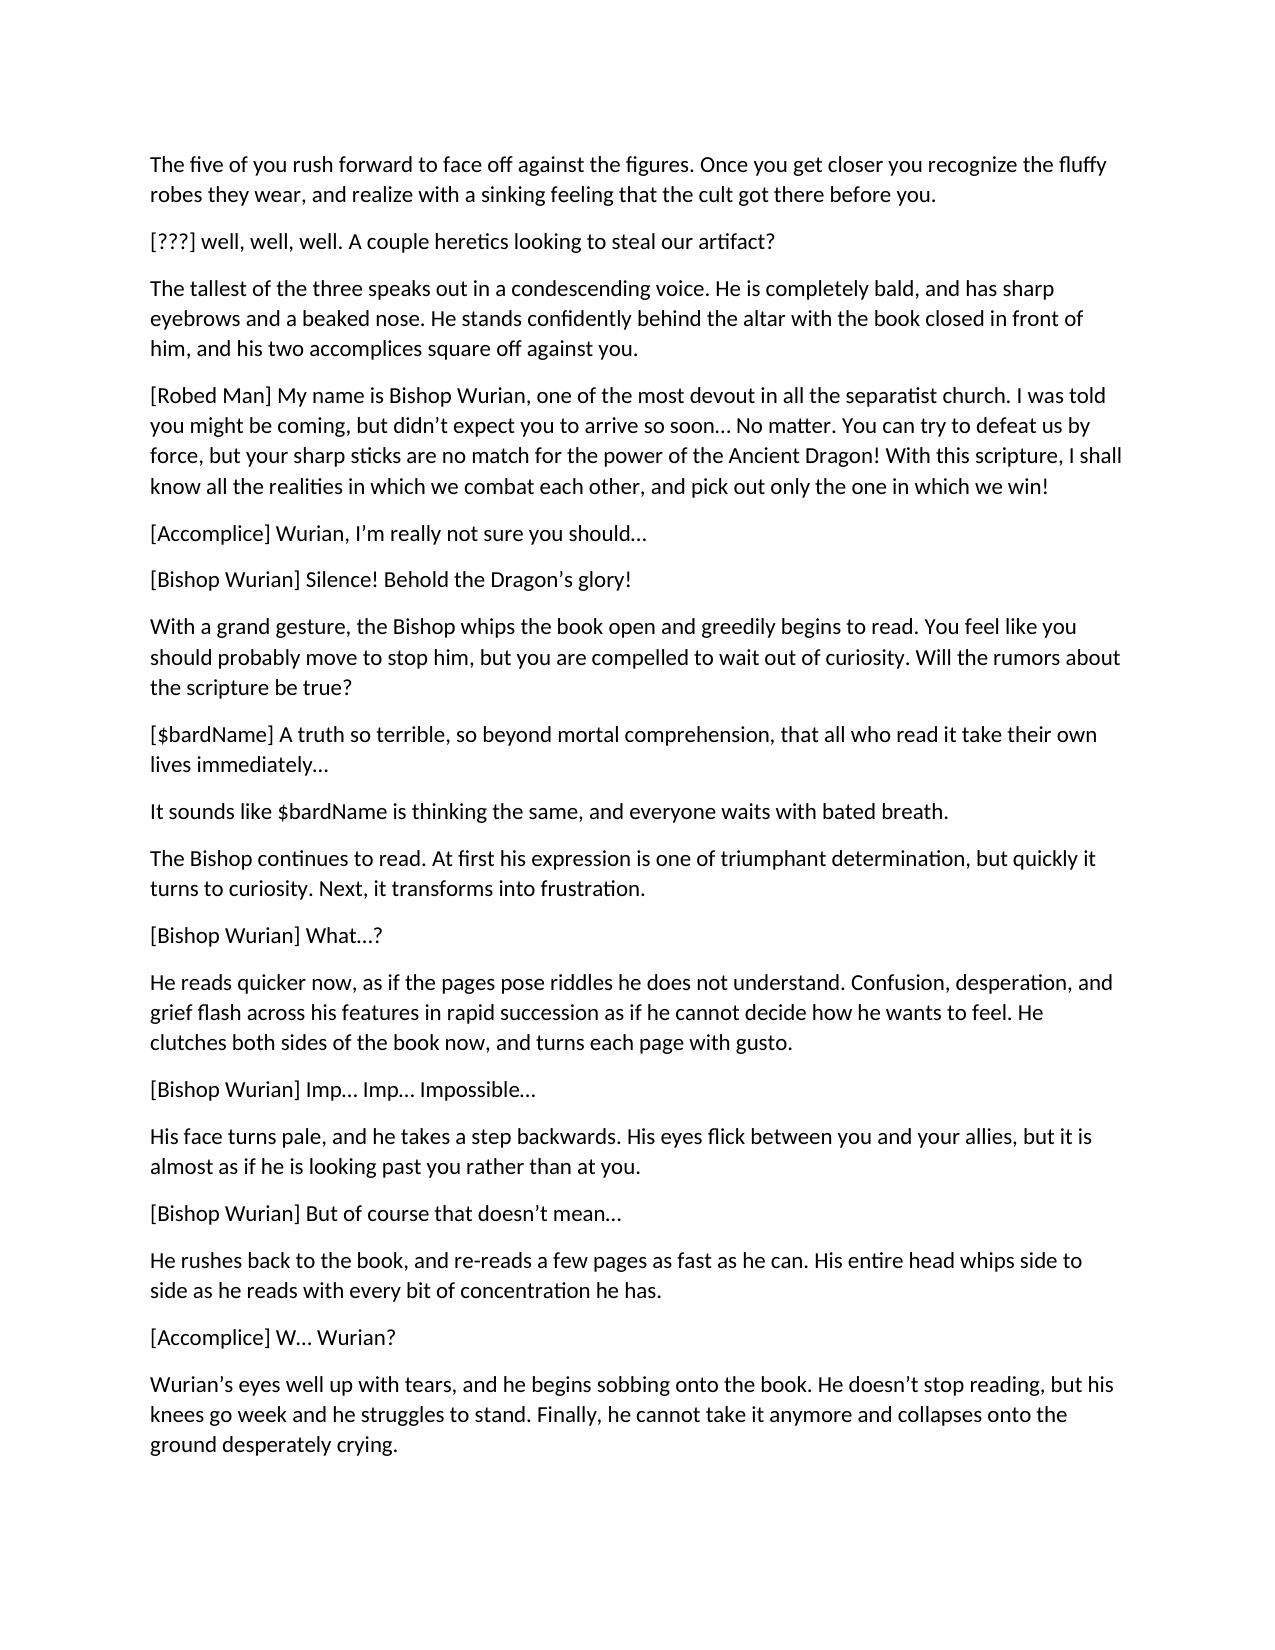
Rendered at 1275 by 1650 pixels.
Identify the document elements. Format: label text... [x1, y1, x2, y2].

text [Bishop Wurian] Silence! Behold the Dragon’s glory! [150, 566, 1125, 594]
text [Bishop Wurian] Imp… Imp… Impossible… [150, 1075, 1125, 1103]
text [Bishop Wurian] What…? [150, 921, 1125, 949]
text The Bishop continues to read. At first his expression is one of triumphant determination, but quickly it turns to curiosity. Next, it transforms into frustration. [150, 844, 1125, 902]
text With a grand gesture, the Bishop whips the book open and greedily begins to read. You feel like you should probably move to stop him, but you are compelled to wait out of curiosity. Will the rumors about the scripture be true? [150, 612, 1125, 701]
text The tallest of the three speaks out in a condescending voice. He is completely bald, and has sharp eyebrows and a beaked nose. He stands confidently behind the altar with the book closed in front of him, and his two accomplices square off against you. [150, 274, 1125, 362]
text Wurian’s eyes well up with tears, and he begins sobbing onto the book. He doesn’t stop reading, but his knees go week and he struggles to stand. Finally, he cannot take it anymore and collapses onto the ground desperately crying. [150, 1370, 1125, 1458]
text [Accomplice] W… Wurian? [150, 1323, 1125, 1351]
text The five of you rush forward to face off against the figures. Once you get closer you recognize the fluffy robes they wear, and realize with a sinking feeling that the cult got there before you. [150, 150, 1125, 208]
text [$bardName] A truth so terrible, so beyond mortal comprehension, that all who read it take their own lives immediately… [150, 720, 1125, 778]
text He reads quicker now, as if the pages pose riddles he does not understand. Confusion, desperation, and grief flash across his features in rapid succession as if he cannot decide how he wants to feel. He clutches both sides of the book now, and turns each page with gusto. [150, 968, 1125, 1056]
text He rushes back to the book, and re-reads a few pages as fast as he can. His entire head whips side to side as he reads with every bit of concentration he has. [150, 1246, 1125, 1304]
text [???] well, well, well. A couple heretics looking to steal our artifact? [150, 227, 1125, 255]
text It sounds like $bardName is thinking the same, and everyone waits with bated breath. [150, 797, 1125, 825]
text [Bishop Wurian] But of course that doesn’t mean… [150, 1199, 1125, 1227]
text His face turns pale, and he takes a step backwards. His eyes flick between you and your allies, but it is almost as if he is looking past you rather than at you. [150, 1122, 1125, 1180]
text [Accomplice] Wurian, I’m really not sure you should… [150, 519, 1125, 547]
text [Robed Man] My name is Bishop Wurian, one of the most devout in all the separatist church. I was told you might be coming, but didn’t expect you to arrive so soon… No matter. You can try to defeat us by force, but your sharp sticks are no match for the power of the Ancient Dragon! With this scripture, I shall know all the realities in which we combat each other, and pick out only the one in which we win! [150, 381, 1125, 500]
